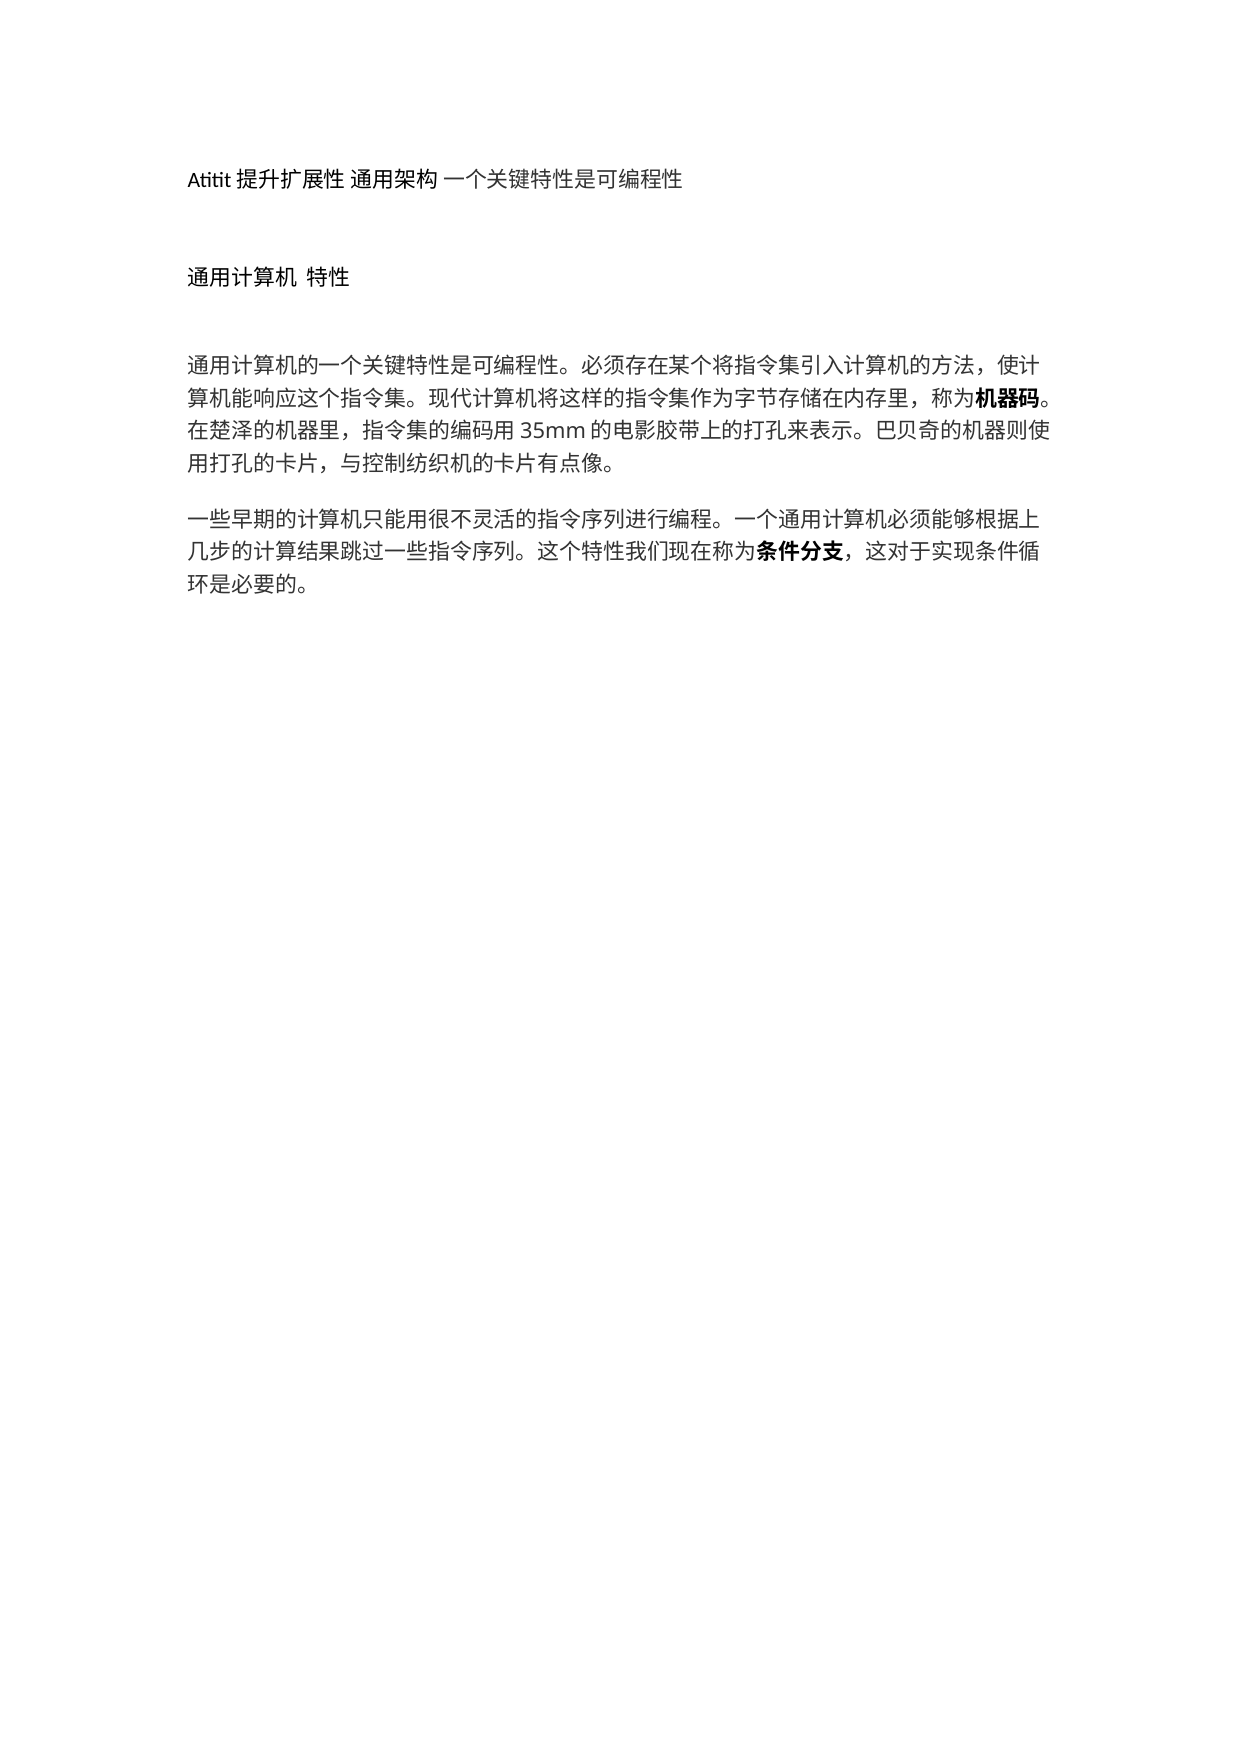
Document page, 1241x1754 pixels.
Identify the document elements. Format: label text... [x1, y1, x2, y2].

text 一些早期的计算机只能用很不灵活的指令序列进行编程。一个通用计算机必须能够根据上几步的计算结果跳过一些指令序列。这个特性我们现在称为条件分支，这对于实现条件循环是必要的。 [187, 501, 1053, 599]
text Atitit 提升扩展性 通用架构 一个关键特性是可编程性 [187, 162, 1053, 194]
text 通用计算机 特性 [187, 259, 1053, 292]
text 通用计算机的一个关键特性是可编程性。必须存在某个将指令集引入计算机的方法，使计算机能响应这个指令集。现代计算机将这样的指令集作为字节存储在内存里，称为机器码。在楚泽的机器里，指令集的编码用35mm的电影胶带上的打孔来表示。巴贝奇的机器则使用打孔的卡片，与控制纺织机的卡片有点像。 [187, 348, 1053, 478]
